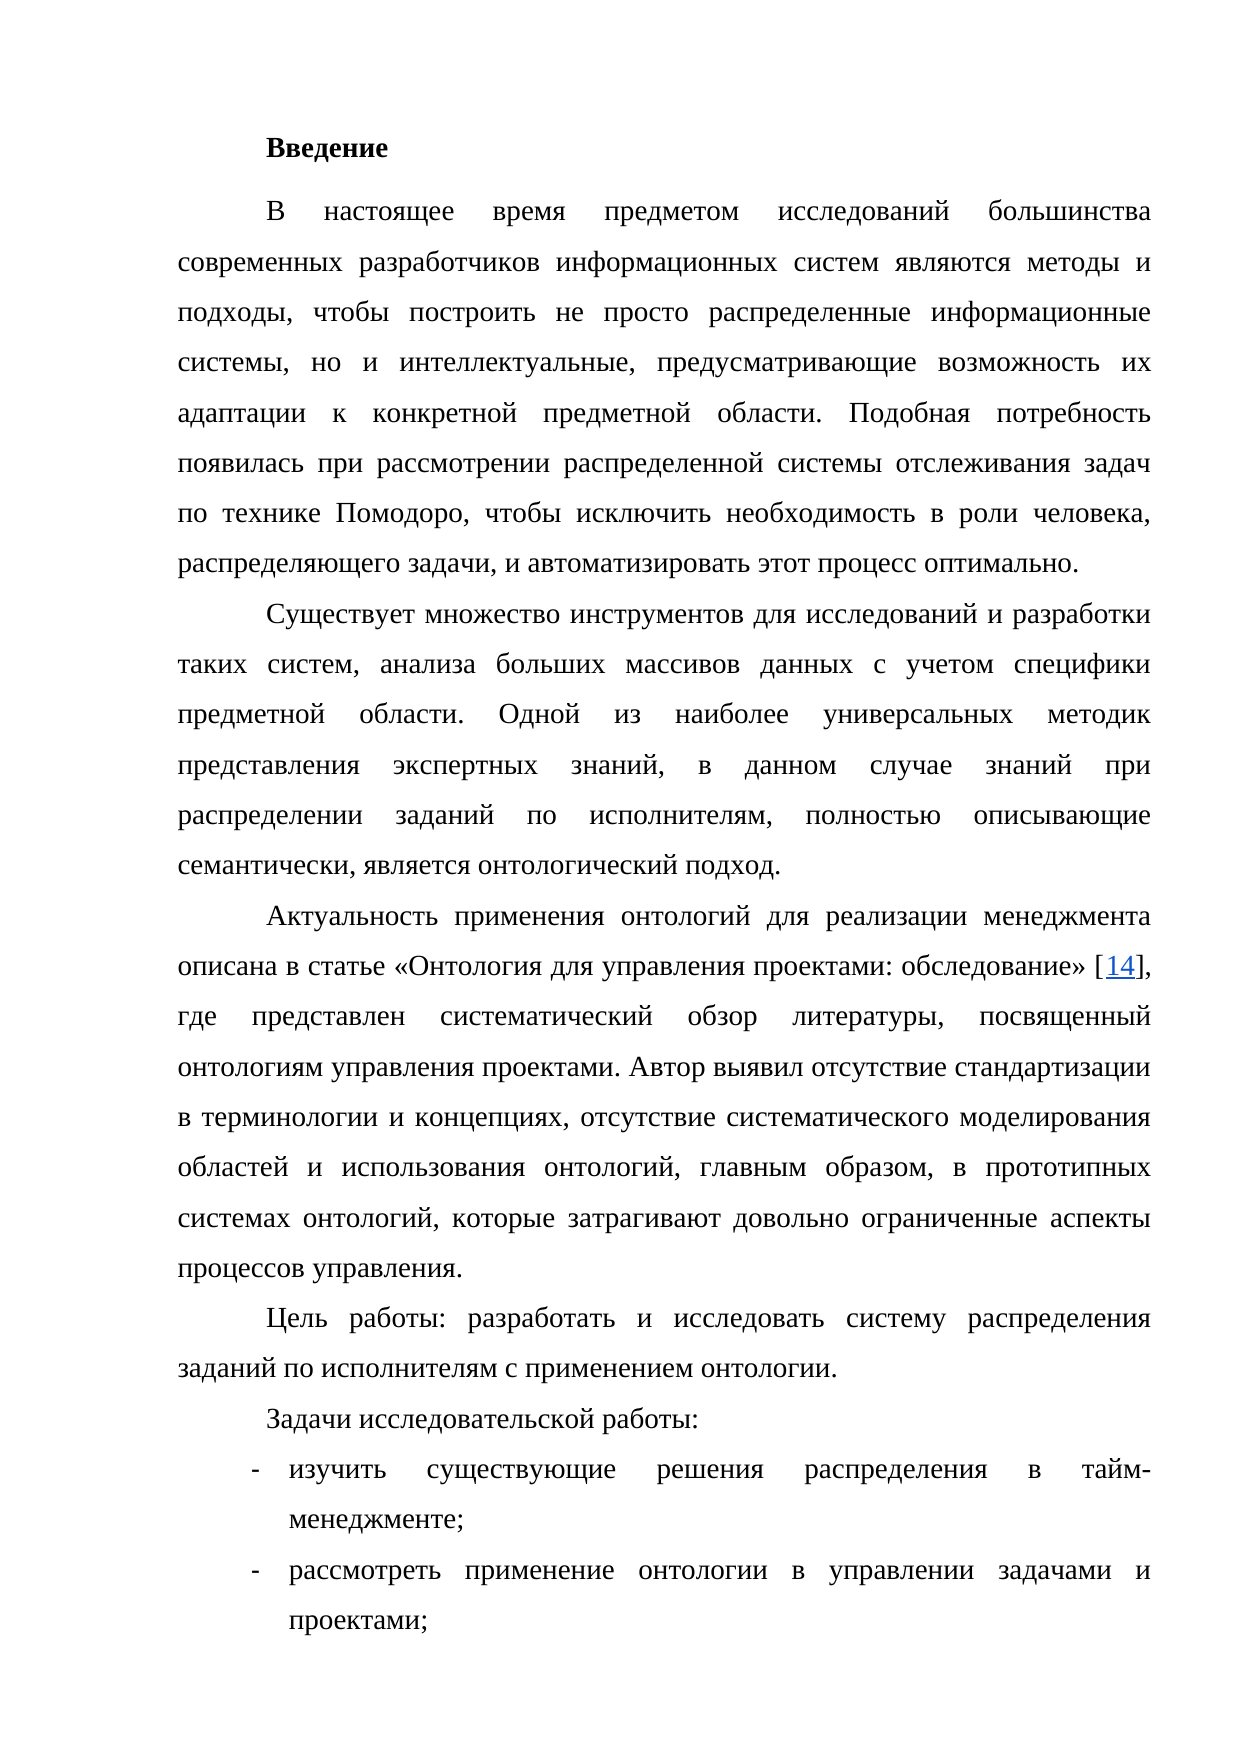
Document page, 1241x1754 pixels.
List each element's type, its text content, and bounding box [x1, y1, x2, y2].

text В настоящее время предметом исследований большинства современных разработчиков информационных систем являются методы и подходы, чтобы построить не просто распределенные информационные системы, но и интеллектуальные, предусматривающие возможность их адаптации к конкретной предметной области. Подобная потребность появилась при рассмотрении распределенной системы отслеживания задач по технике Помодоро, чтобы исключить необходимость в роли человека, распределяющего задачи, и автоматизировать этот процесс оптимально. [177, 193, 1152, 579]
text Актуальность применения онтологий для реализации менеджмента описана в статье «Онтология для управления проектами: обследование» [14], где представлен систематический обзор литературы, посвященный онтологиям управления проектами. Автор выявил отсутствие стандартизации в терминологии и концепциях, отсутствие систематического моделирования областей и использования онтологий, главным образом, в прототипных системах онтологий, которые затрагивают довольно ограниченные аспекты процессов управления. [177, 898, 1152, 1283]
text Цель работы: разработать и исследовать систему распределения заданий по исполнителям с применением онтологии. [177, 1300, 1152, 1384]
text Задачи исследовательской работы: [177, 1401, 1152, 1434]
list рассмотреть применение онтологии в управлении задачами и проектами; [251, 1552, 1152, 1636]
text Существует множество инструментов для исследований и разработки таких систем, анализа больших массивов данных с учетом специфики предметной области. Одной из наиболее универсальных методик представления экспертных знаний, в данном случае знаний при распределении заданий по исполнителям, полностью описывающие семантически, является онтологический подход. [177, 596, 1152, 881]
subtitle Введение [177, 131, 1152, 164]
list изучить существующие решения распределения в тайм-менеджменте; [251, 1451, 1152, 1535]
